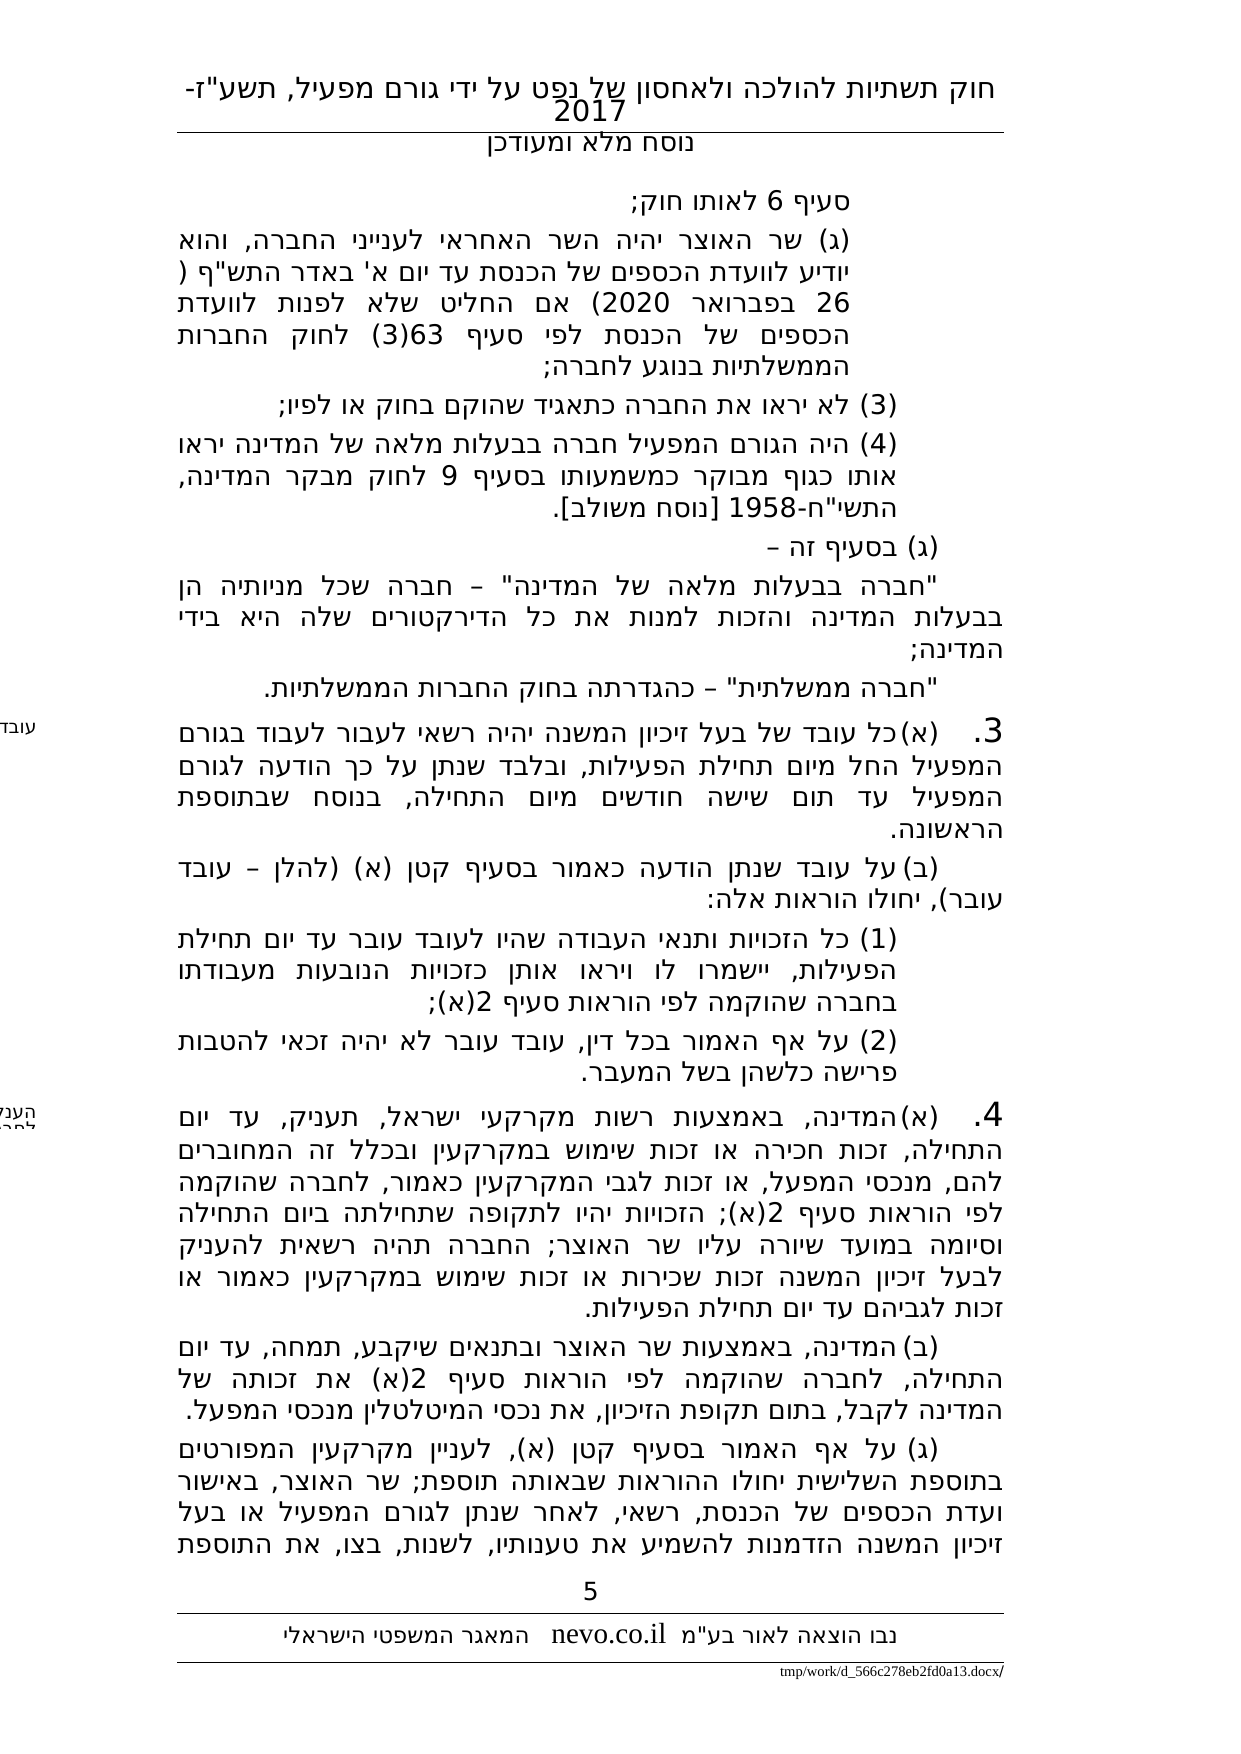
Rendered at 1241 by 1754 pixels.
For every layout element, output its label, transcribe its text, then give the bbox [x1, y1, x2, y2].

text (4) היה הגורם המפעיל חברה בבעלות מלאה של המדינה יראו אותו כגוף מבוקר כמשמעותו בסעיף 9 לחוק מבקר המדינה, התשי"ח-1958 [נוסח משולב]. [177, 429, 898, 523]
text "חברה ממשלתית" – כהגדרתה בחוק החברות הממשלתיות. [177, 672, 1004, 704]
text (ב) על עובד שנתן הודעה כאמור בסעיף קטן (א) (להלן – עובד עובר), יחולו הוראות אלה: [177, 852, 1004, 915]
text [177, 1434, 1004, 1560]
text (ב) המדינה, באמצעות שר האוצר ובתנאים שיקבע, תמחה, עד יום התחילה, לחברה שהוקמה לפי הוראות סעיף 2(א) את זכותה של המדינה לקבל, בתום תקופת הזיכיון, את נכסי המיטלטלין מנכסי המפעל. [177, 1331, 1004, 1426]
text 3. (א) כל עובד של בעל זיכיון המשנה יהיה רשאי לעבור לעבוד בגורם המפעיל החל מיום תחילת הפעילות, ובלבד שנתן על כך הודעה לגורם המפעיל עד תום שישה חודשים מיום התחילה, בנוסח שבתוספת הראשונה. [177, 711, 1004, 845]
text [177, 185, 851, 217]
text (2) על אף האמור בכל דין, עובד עובר לא יהיה זכאי להטבות פרישה כלשהן בשל המעבר. [177, 1025, 898, 1088]
text (1) כל הזכויות ותנאי העבודה שהיו לעובד עובר עד יום תחילת הפעילות, יישמרו לו ויראו אותן כזכויות הנובעות מעבודתו בחברה שהוקמה לפי הוראות סעיף 2(א); [177, 923, 898, 1018]
text (3) לא יראו את החברה כתאגיד שהוקם בחוק או לפיו; [177, 390, 898, 421]
text (ג) בסעיף זה – [177, 531, 1004, 562]
text 4. (א) המדינה, באמצעות רשות מקרקעי ישראל, תעניק, עד יום התחילה, זכות חכירה או זכות שימוש במקרקעין ובכלל זה המחוברים להם, מנכסי המפעל, או זכות לגבי המקרקעין כאמור, לחברה שהוקמה לפי הוראות סעיף 2(א); הזכויות יהיו לתקופה שתחילתה ביום התחילה וסיומה במועד שיורה עליו שר האוצר; החברה תהיה רשאית להעניק לבעל זיכיון המשנה זכות שכירות או זכות שימוש במקרקעין כאמור או זכות לגביהם עד יום תחילת הפעילות. [177, 1096, 1004, 1324]
text "חברה בבעלות מלאה של המדינה" – חברה שכל מניותיה הן בבעלות המדינה והזכות למנות את כל הדירקטורים שלה היא בידי המדינה; [177, 570, 1004, 665]
text (ג) שר האוצר יהיה השר האחראי לענייני החברה, והוא יודיע לוועדת הכספים של הכנסת עד יום א' באדר התש"ף (26 בפברואר 2020) אם החליט שלא לפנות לוועדת הכספים של הכנסת לפי סעיף 63(3) לחוק החברות הממשלתיות בנוגע לחברה; [177, 224, 851, 382]
